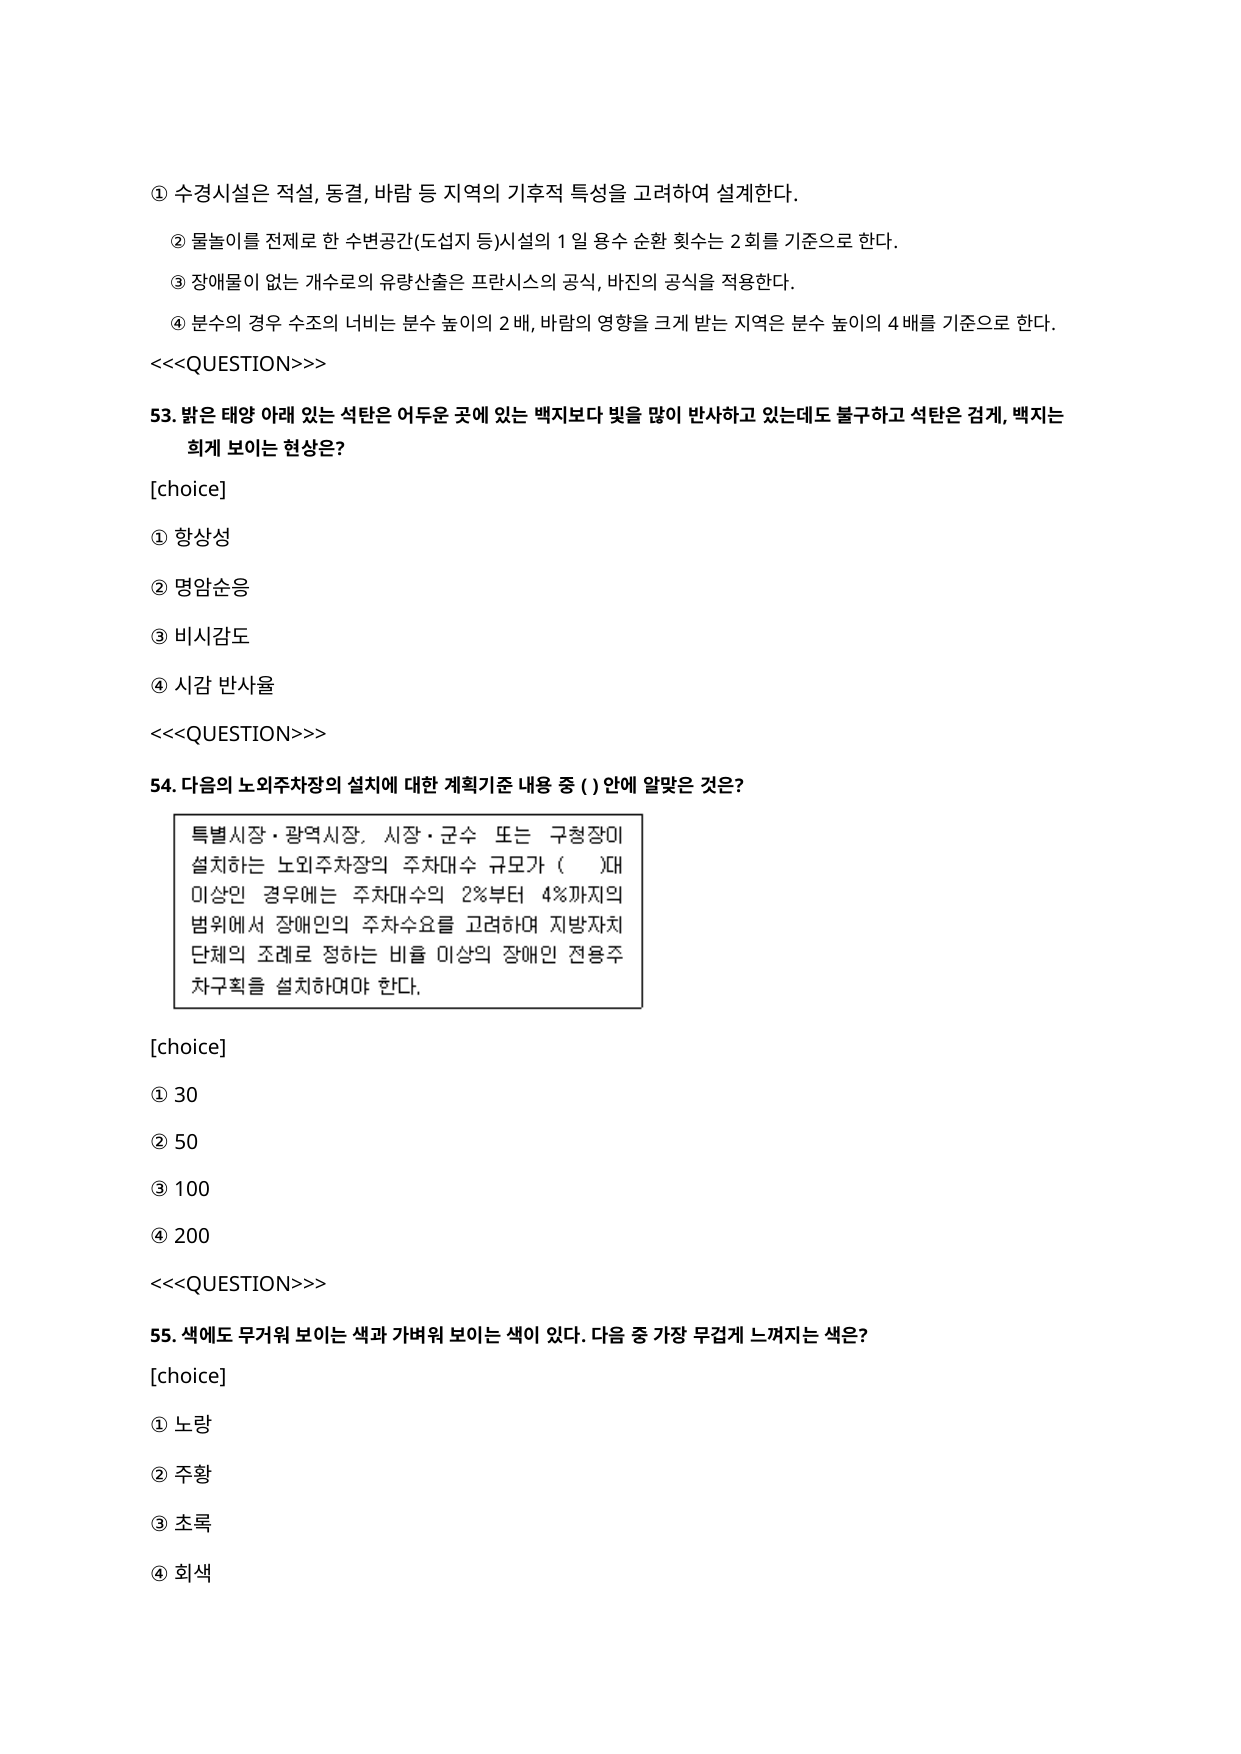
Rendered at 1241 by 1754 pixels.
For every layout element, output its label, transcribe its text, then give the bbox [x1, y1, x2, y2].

text ① 수경시설은 적설, 동결, 바람 등 지역의 기후적 특성을 고려하여 설계한다. [150, 177, 1090, 207]
text ③ 100 [150, 1174, 1090, 1203]
text ④ 회색 [150, 1557, 1090, 1587]
text ③ 초록 [150, 1507, 1090, 1538]
text ② 50 [150, 1127, 1090, 1156]
text ① 노랑 [150, 1409, 1090, 1439]
text ③ 비시감도 [150, 620, 1090, 651]
text <<<QUESTION>>> [150, 349, 1090, 378]
text [choice] [150, 1032, 1090, 1061]
text ④ 분수의 경우 수조의 너비는 분수 높이의 2배, 바람의 영향을 크게 받는 지역은 분수 높이의 4배를 기준으로 한다. [150, 308, 1090, 336]
text <<<QUESTION>>> [150, 1269, 1090, 1297]
text <<<QUESTION>>> [150, 719, 1090, 748]
text ④ 200 [150, 1222, 1090, 1250]
text ④ 시감 반사율 [150, 670, 1090, 700]
text [choice] [150, 474, 1090, 503]
text 54. 다음의 노외주차장의 설치에 대한 계획기준 내용 중 ( ) 안에 알맞은 것은? [150, 771, 1090, 798]
text ② 명암순응 [150, 571, 1090, 601]
picture [169, 811, 648, 1014]
text ③ 장애물이 없는 개수로의 유량산출은 프란시스의 공식, 바진의 공식을 적용한다. [150, 267, 1090, 295]
text ② 물놀이를 전제로 한 수변공간(도섭지 등)시설의 1일 용수 순환 횟수는 2회를 기준으로 한다. [150, 227, 1090, 254]
text ② 주황 [150, 1458, 1090, 1488]
text [choice] [150, 1361, 1090, 1390]
text 55. 색에도 무거워 보이는 색과 가벼워 보이는 색이 있다. 다음 중 가장 무겁게 느껴지는 색은? [150, 1320, 1090, 1348]
text ① 항상성 [150, 522, 1090, 552]
text 53. 밝은 태양 아래 있는 석탄은 어두운 곳에 있는 백지보다 빛을 많이 반사하고 있는데도 불구하고 석탄은 검게, 백지는 희게 보이는 현상은? [150, 401, 1090, 461]
text ① 30 [150, 1080, 1090, 1108]
